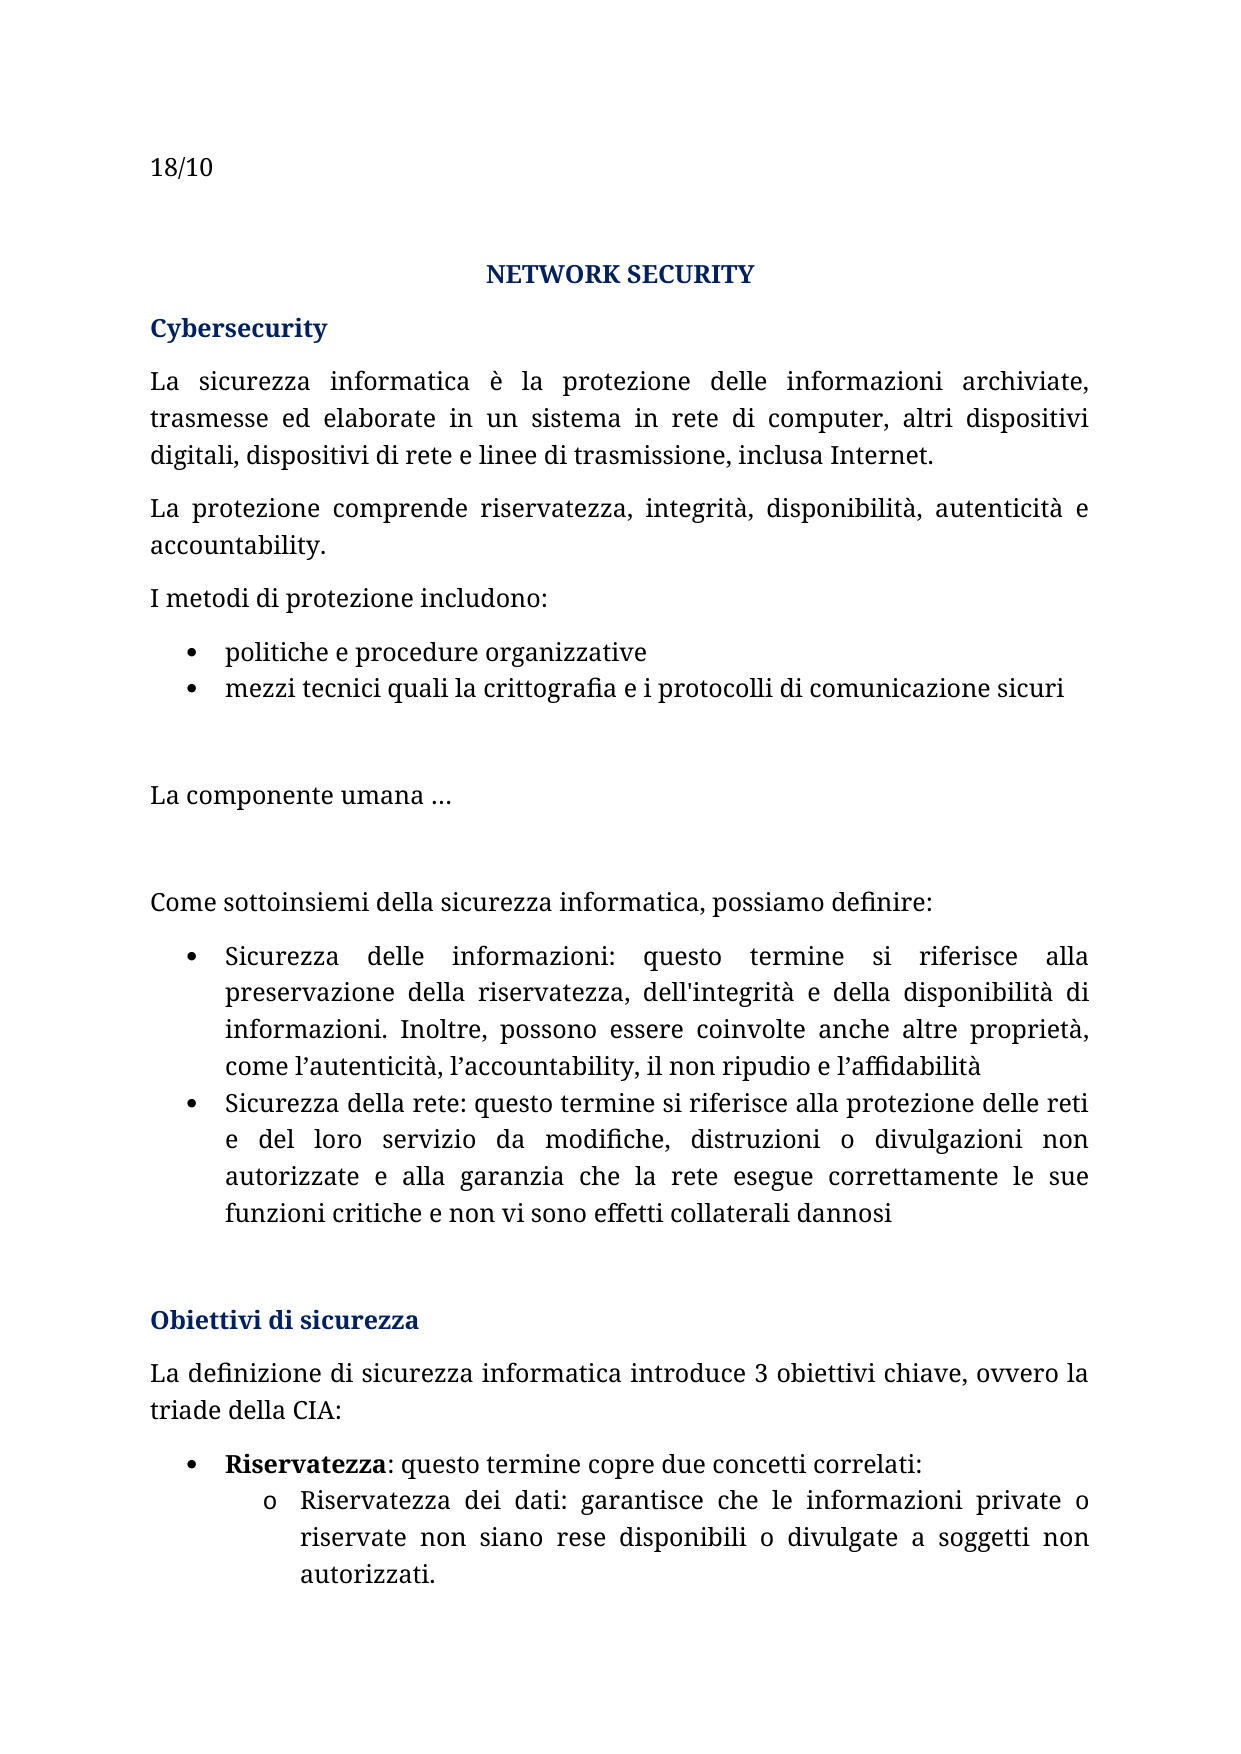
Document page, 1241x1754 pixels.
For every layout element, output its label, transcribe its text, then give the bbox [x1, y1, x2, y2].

list Riservatezza: questo termine copre due concetti correlati: [187, 1446, 1090, 1480]
list Sicurezza della rete: questo termine si riferisce alla protezione delle reti e del loro servizio da modifiche, distruzioni o divulgazioni non autorizzate e alla garanzia che la rete esegue correttamente le sue funzioni critiche e non vi sono effetti collaterali dannosi [187, 1085, 1090, 1230]
text La definizione di sicurezza informatica introduce 3 obiettivi chiave, ovvero la triade della CIA: [150, 1356, 1090, 1427]
text La protezione comprende riservatezza, integrità, disponibilità, autenticità e accountability. [150, 491, 1090, 562]
text NETWORK SECURITY [150, 257, 1090, 291]
text I metodi di protezione includono: [150, 581, 1090, 615]
text La sicurezza informatica è la protezione delle informazioni archiviate, trasmesse ed elaborate in un sistema in rete di computer, altri dispositivi digitali, dispositivi di rete e linee di trasmissione, inclusa Internet. [150, 364, 1090, 471]
list Riservatezza dei dati: garantisce che le informazioni private o riservate non siano rese disponibili o divulgate a soggetti non autorizzati. [262, 1483, 1090, 1591]
text Obiettivi di sicurezza [150, 1303, 1090, 1337]
text La componente umana … [150, 778, 1090, 812]
list Sicurezza delle informazioni: questo termine si riferisce alla preservazione della riservatezza, dell'integrità e della disponibilità di informazioni. Inoltre, possono essere coinvolte anche altre proprietà, come l’autenticità, l’accountability, il non ripudio e l’affidabilità [187, 938, 1090, 1083]
list mezzi tecnici quali la crittografia e i protocolli di comunicazione sicuri [187, 671, 1090, 705]
text Cybersecurity [150, 310, 1090, 344]
text Come sottoinsiemi della sicurezza informatica, possiamo definire: [150, 885, 1090, 919]
text 18/10 [150, 150, 1090, 184]
list politiche e procedure organizzative [187, 634, 1090, 668]
